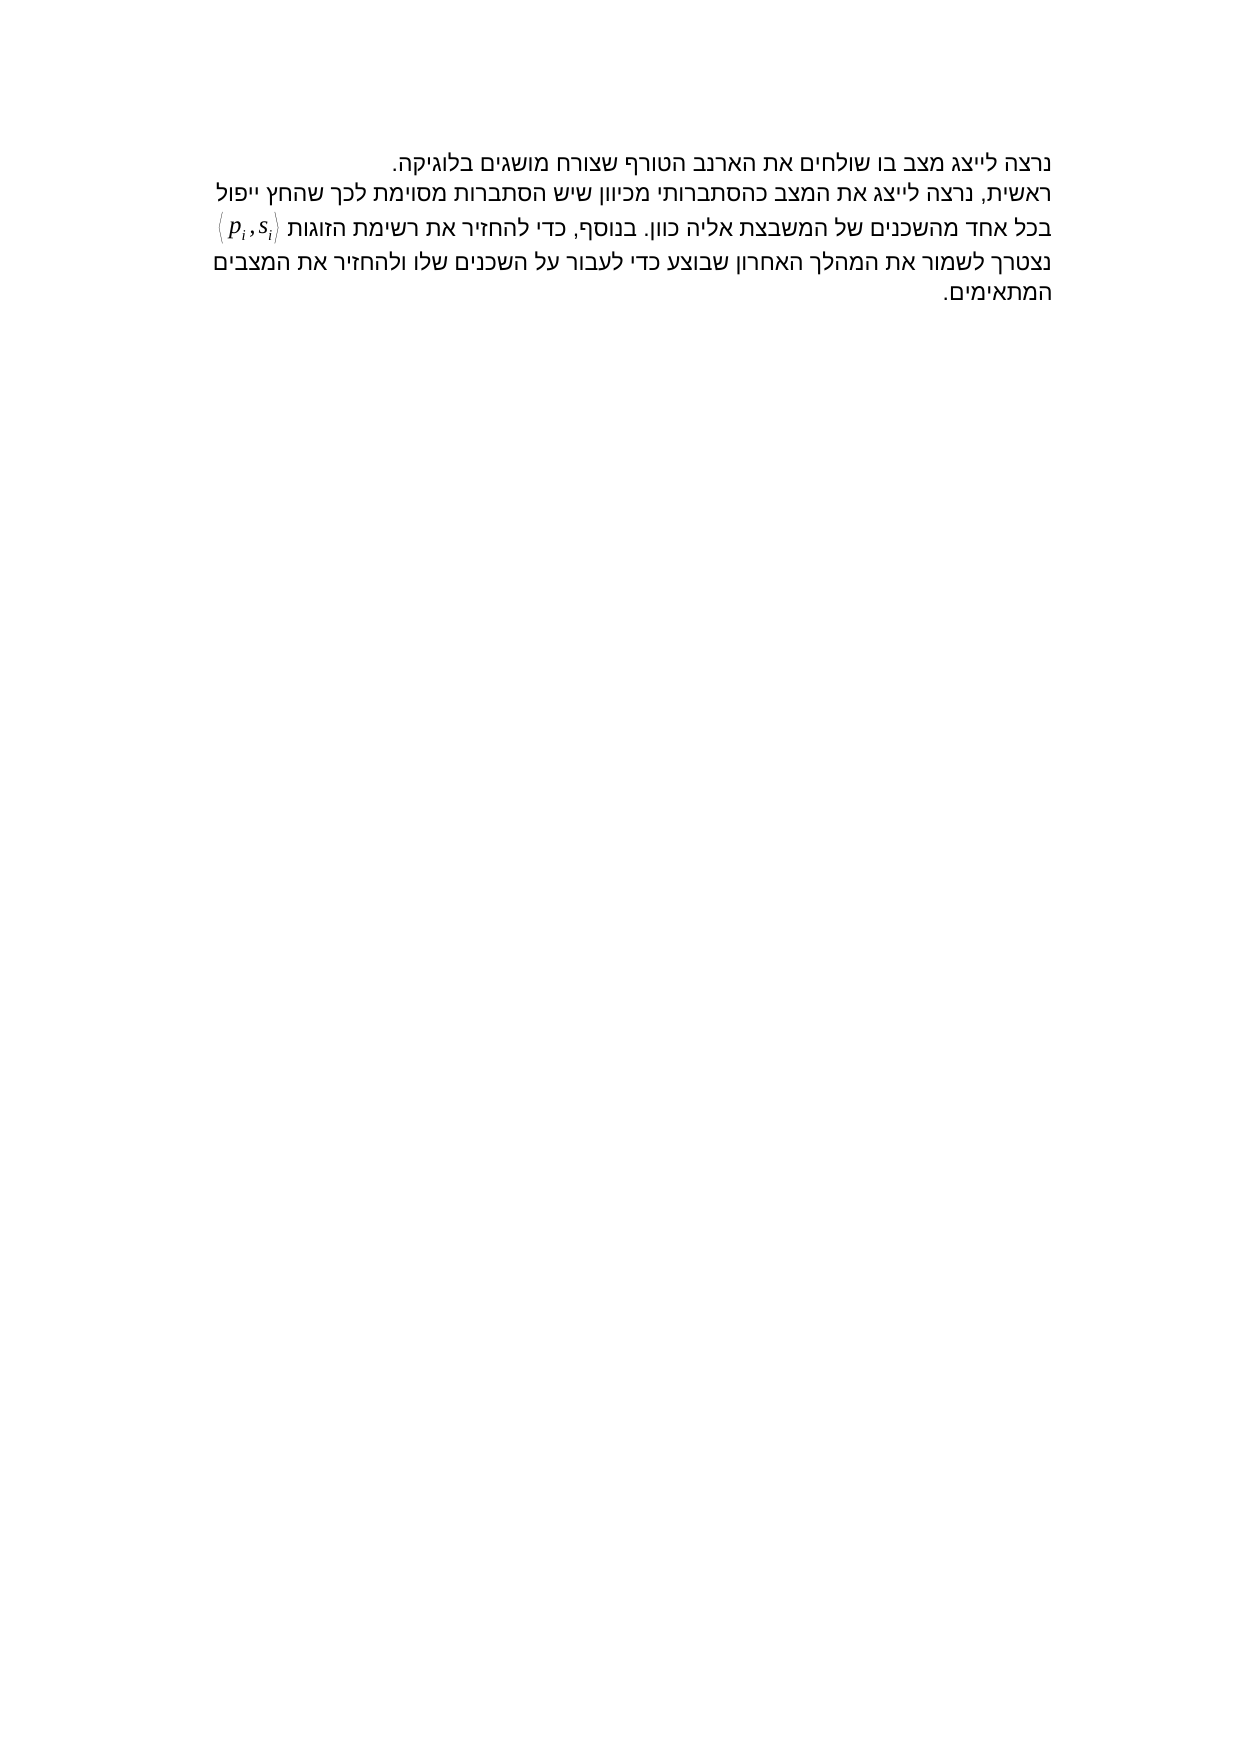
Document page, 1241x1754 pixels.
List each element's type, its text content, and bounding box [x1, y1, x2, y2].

text נרצה לייצג מצב בו שולחים את הארנב הטורף שצורח מושגים בלוגיקה. ראשית, נרצה לייצג את המצב כהסתברותי מכיוון שיש הסתברות מסוימת לכך שהחץ ייפול בכל אחד מהשכנים של המשבצת אליה כוון. בנוסף, כדי להחזיר את רשימת הזוגות נצטרך לשמור את המהלך האחרון שבוצע כדי לעבור על השכנים שלו ולהחזיר את המצבים המתאימים. [187, 150, 1053, 305]
